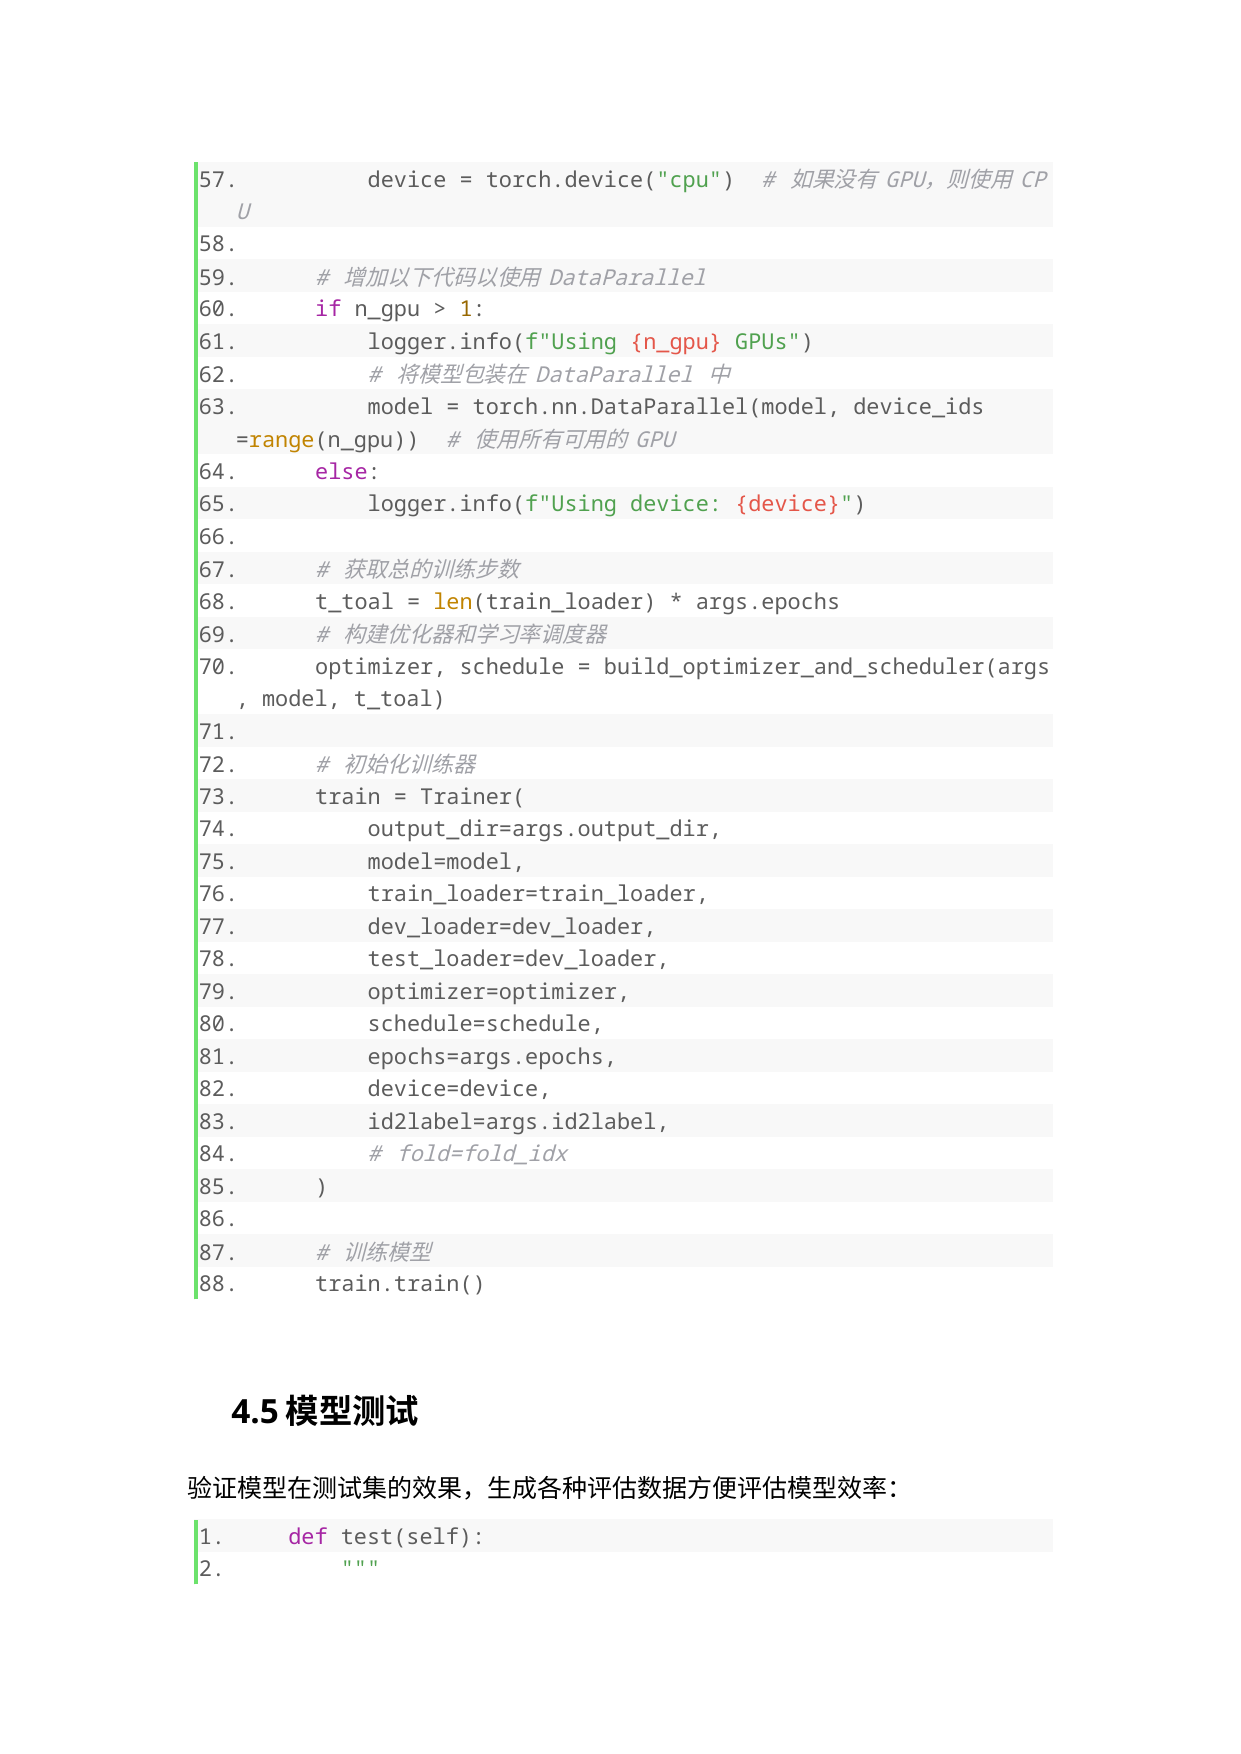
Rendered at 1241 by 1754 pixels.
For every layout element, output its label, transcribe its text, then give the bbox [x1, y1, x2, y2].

subtitle 4.5模型测试 [187, 1377, 1053, 1442]
list # 增加以下代码以使用 DataParallel [198, 259, 1053, 292]
list logger.info(f"Using {n_gpu} GPUs") [198, 324, 1053, 357]
list id2label=args.id2label, [198, 1104, 1053, 1137]
list device = torch.device("cpu") # 如果没有 GPU，则使用 CPU [198, 162, 1053, 227]
text 验证模型在测试集的效果，生成各种评估数据方便评估模型效率： [187, 1454, 1053, 1519]
list ) [198, 1169, 1053, 1202]
list dev_loader=dev_loader, [198, 909, 1053, 942]
list else: [198, 454, 1053, 487]
list output_dir=args.output_dir, [198, 812, 1053, 844]
list # 构建优化器和学习率调度器 [198, 617, 1053, 649]
list """ [198, 1552, 1053, 1584]
list model = torch.nn.DataParallel(model, device_ids=range(n_gpu)) # 使用所有可用的 GPU [198, 389, 1053, 454]
list # 初始化训练器 [198, 747, 1053, 779]
list device=device, [198, 1072, 1053, 1104]
list # 将模型包装在 DataParallel 中 [198, 357, 1053, 389]
list optimizer, schedule = build_optimizer_and_scheduler(args, model, t_toal) [198, 649, 1053, 714]
list epochs=args.epochs, [198, 1039, 1053, 1072]
list train = Trainer( [198, 779, 1053, 812]
list # fold=fold_idx [198, 1137, 1053, 1169]
list t_toal = len(train_loader) * args.epochs [198, 584, 1053, 617]
list def test(self): [194, 1519, 1053, 1552]
list optimizer=optimizer, [198, 974, 1053, 1007]
list schedule=schedule, [198, 1007, 1053, 1039]
list train_loader=train_loader, [198, 877, 1053, 909]
list logger.info(f"Using device: {device}") [198, 487, 1053, 519]
list train.train() [198, 1267, 1053, 1299]
list if n_gpu > 1: [198, 292, 1053, 324]
list test_loader=dev_loader, [198, 942, 1053, 974]
list model=model, [198, 844, 1053, 877]
list # 训练模型 [198, 1234, 1053, 1267]
list # 获取总的训练步数 [198, 552, 1053, 584]
